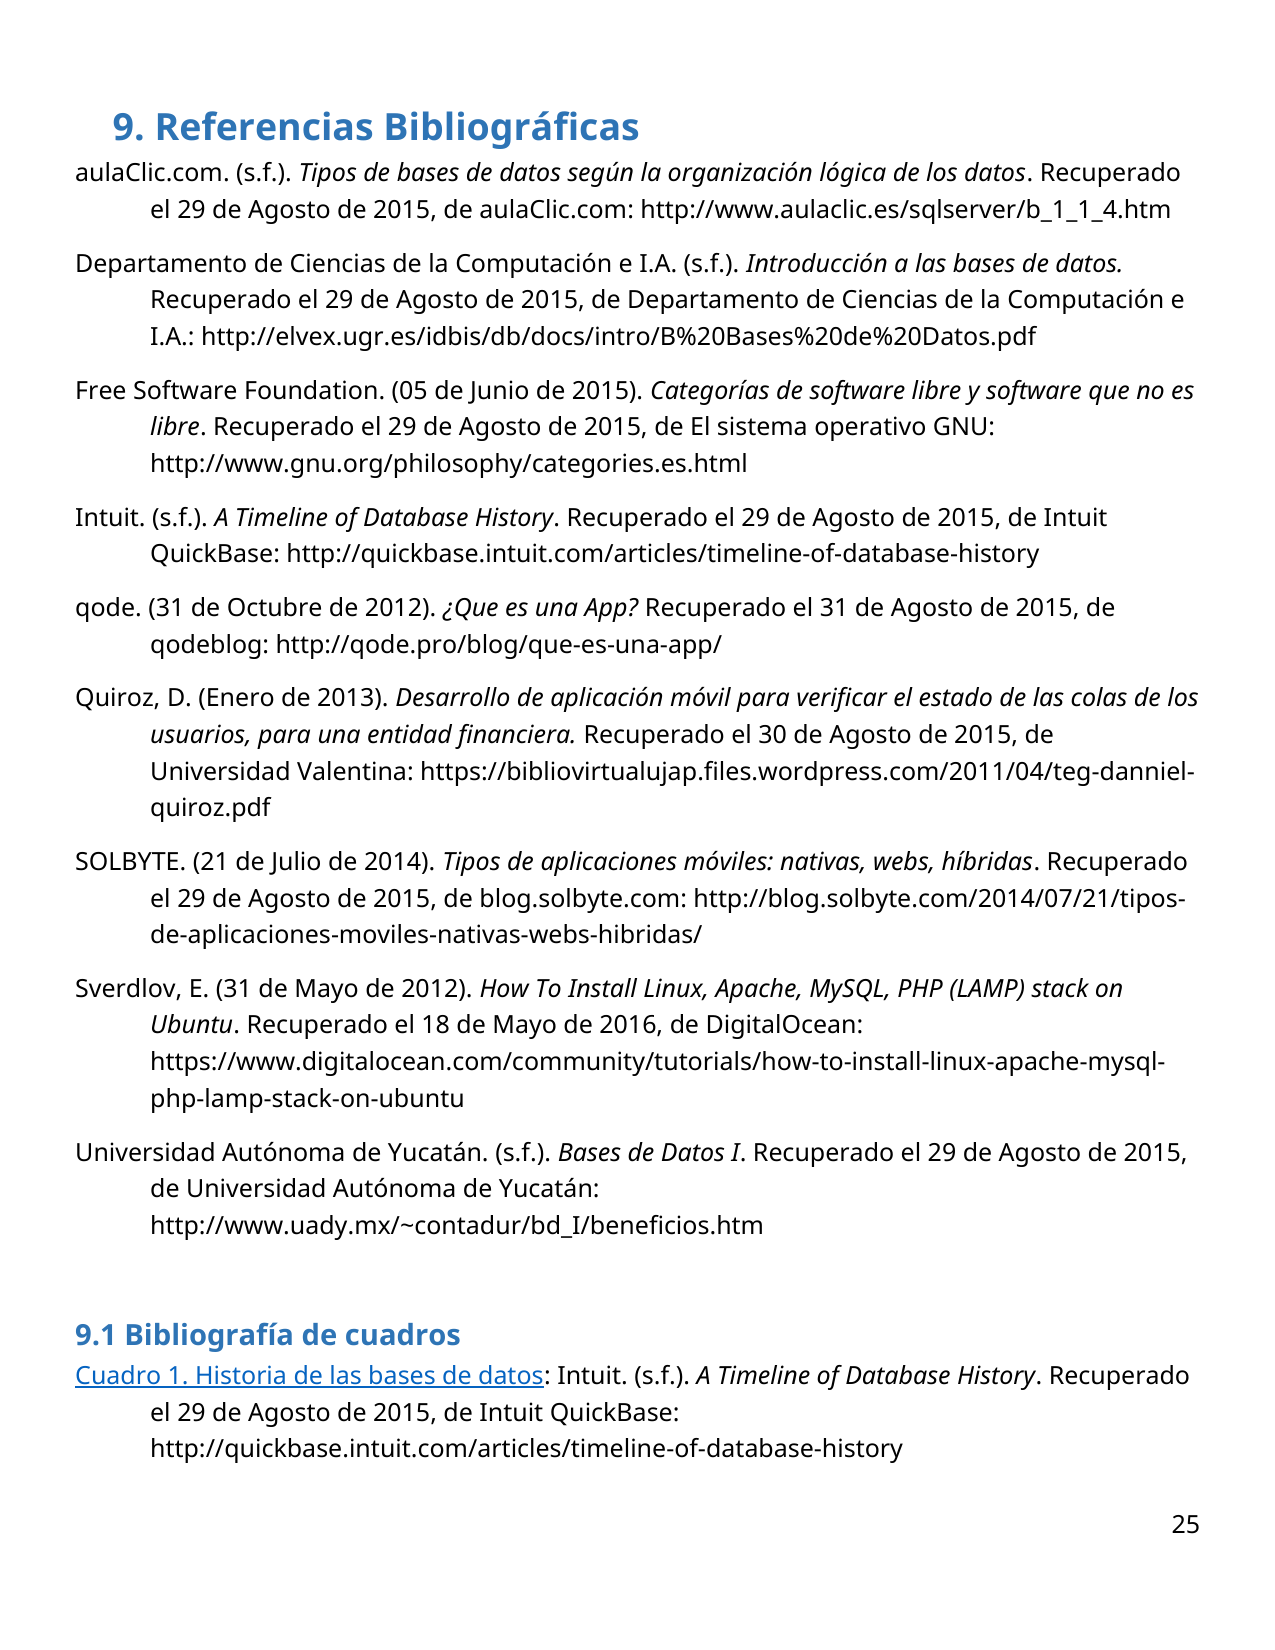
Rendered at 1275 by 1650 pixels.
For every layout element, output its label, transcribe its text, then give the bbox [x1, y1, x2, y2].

text aulaClic.com. (s.f.). Tipos de bases de datos según la organización lógica de los datos. Recuperado el 29 de Agosto de 2015, de aulaClic.com: http://www.aulaclic.es/sqlserver/b_1_1_4.htm [75, 155, 1200, 226]
subtitle 9. Referencias Bibliográficas [112, 100, 1200, 151]
text Sverdlov, E. (31 de Mayo de 2012). How To Install Linux, Apache, MySQL, PHP (LAMP) stack on Ubuntu. Recuperado el 18 de Mayo de 2016, de DigitalOcean: https://www.digitalocean.com/community/tutorials/how-to-install-linux-apache-mysql-php-lamp-stack-on-ubuntu [75, 970, 1200, 1115]
text Universidad Autónoma de Yucatán. (s.f.). Bases de Datos I. Recuperado el 29 de Agosto de 2015, de Universidad Autónoma de Yucatán: http://www.uady.mx/~contadur/bd_I/beneficios.htm [75, 1134, 1200, 1242]
text SOLBYTE. (21 de Julio de 2014). Tipos de aplicaciones móviles: nativas, webs, híbridas. Recuperado el 29 de Agosto de 2015, de blog.solbyte.com: http://blog.solbyte.com/2014/07/21/tipos-de-aplicaciones-moviles-nativas-webs-hibridas/ [75, 843, 1200, 951]
text Intuit. (s.f.). A Timeline of Database History. Recuperado el 29 de Agosto de 2015, de Intuit QuickBase: http://quickbase.intuit.com/articles/timeline-of-database-history [75, 499, 1200, 570]
subtitle 9.1 Bibliografía de cuadros [75, 1314, 1200, 1354]
text Free Software Foundation. (05 de Junio de 2015). Categorías de software libre y software que no es libre. Recuperado el 29 de Agosto de 2015, de El sistema operativo GNU: http://www.gnu.org/philosophy/categories.es.html [75, 372, 1200, 480]
text Quiroz, D. (Enero de 2013). Desarrollo de aplicación móvil para verificar el estado de las colas de los usuarios, para una entidad financiera. Recuperado el 30 de Agosto de 2015, de Universidad Valentina: https://bibliovirtualujap.files.wordpress.com/2011/04/teg-danniel-quiroz.pdf [75, 680, 1200, 824]
text qode. (31 de Octubre de 2012). ¿Que es una App? Recuperado el 31 de Agosto de 2015, de qodeblog: http://qode.pro/blog/que-es-una-app/ [75, 589, 1200, 660]
text Departamento de Ciencias de la Computación e I.A. (s.f.). Introducción a las bases de datos. Recuperado el 29 de Agosto de 2015, de Departamento de Ciencias de la Computación e I.A.: http://elvex.ugr.es/idbis/db/docs/intro/B%20Bases%20de%20Datos.pdf [75, 245, 1200, 353]
text Cuadro 1. Historia de las bases de datos: Intuit. (s.f.). A Timeline of Database History. Recuperado el 29 de Agosto de 2015, de Intuit QuickBase: http://quickbase.intuit.com/articles/timeline-of-database-history [75, 1357, 1200, 1465]
